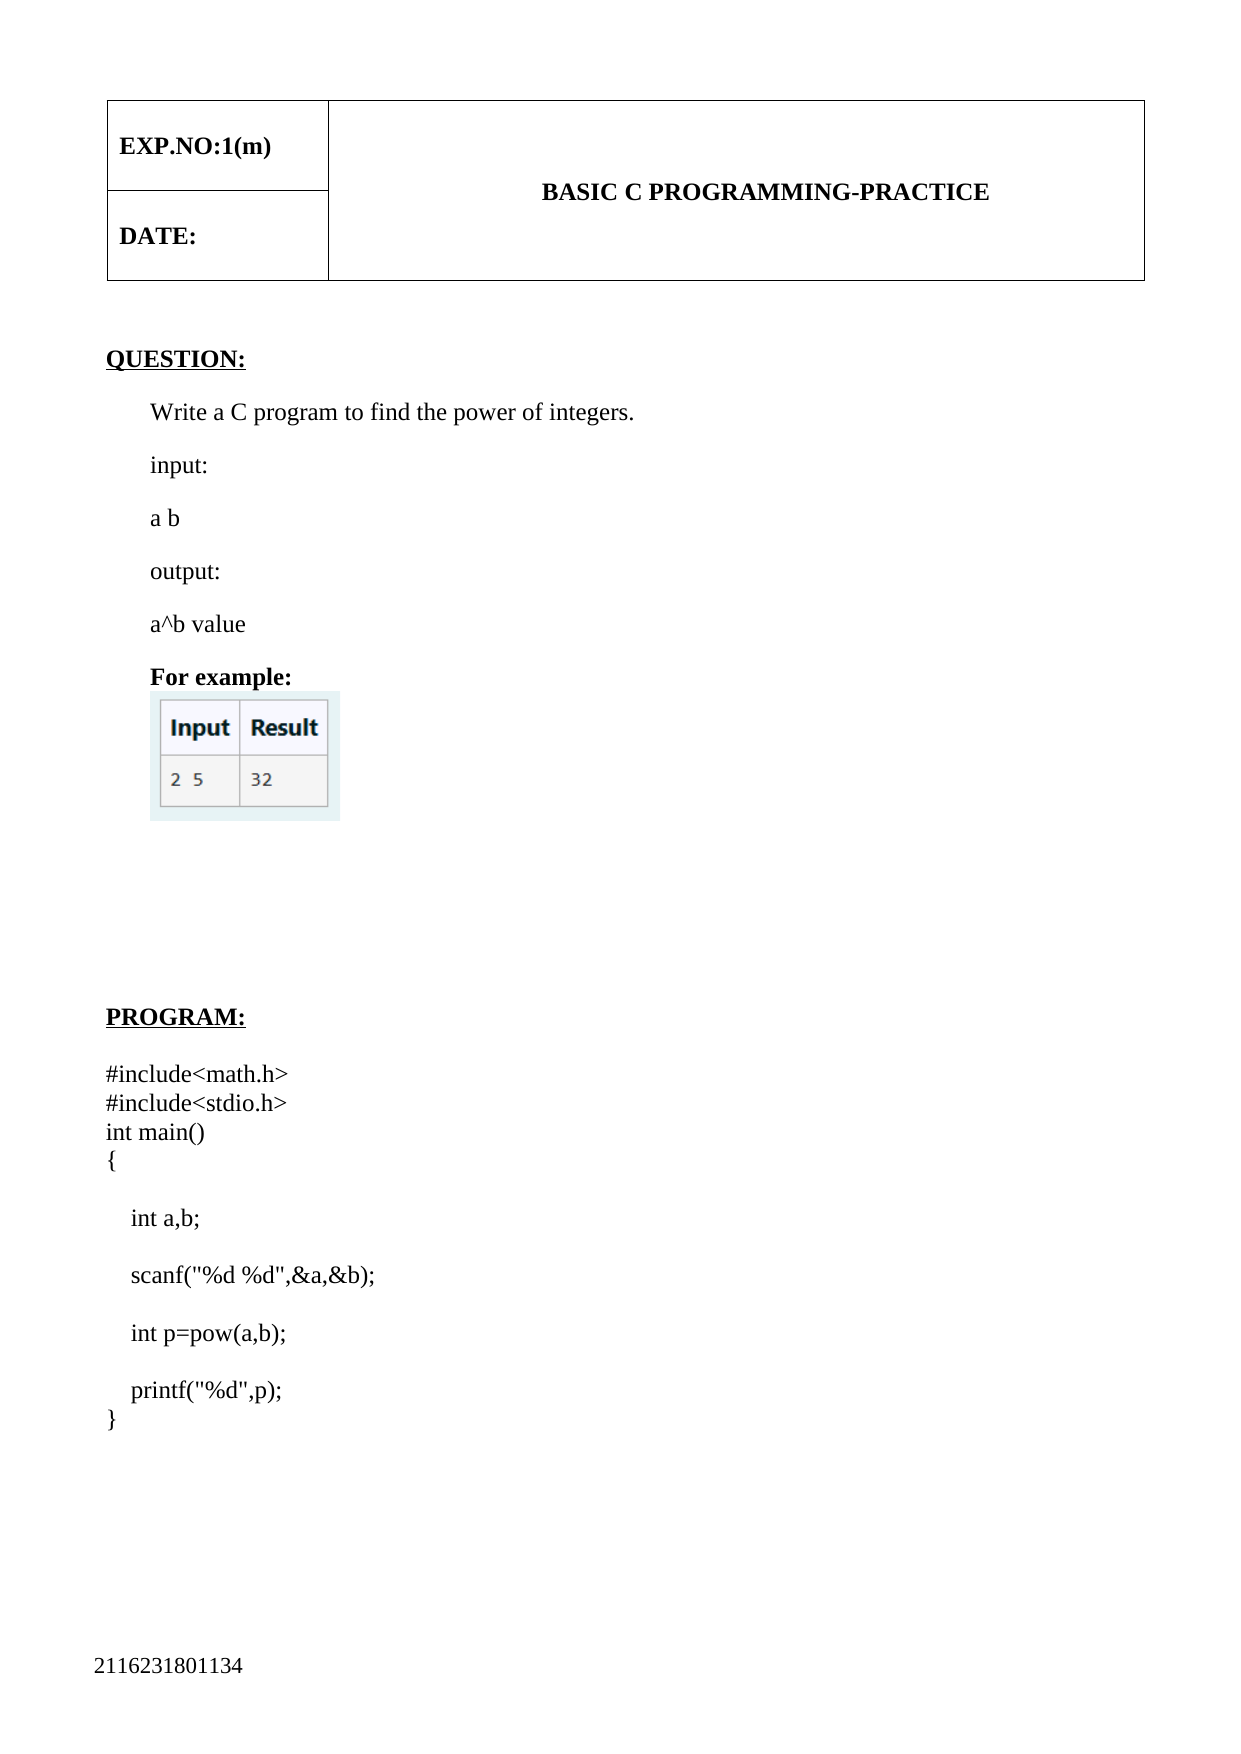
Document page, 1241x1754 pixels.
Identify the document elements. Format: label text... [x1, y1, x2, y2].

text Write a C program to find the power of integers. [150, 397, 1080, 426]
table_cell DATE: [108, 191, 328, 280]
text int p=pow(a,b); [106, 1318, 1155, 1347]
text printf("%d",p); [106, 1375, 1155, 1404]
text int main() [106, 1117, 1155, 1145]
table_header EXP.NO:1(m) [108, 101, 328, 190]
text { [106, 1145, 1155, 1174]
text int a,b; [106, 1203, 1155, 1232]
text PROGRAM: [106, 1002, 1155, 1030]
text } [106, 1404, 1155, 1433]
text input: [150, 451, 1080, 479]
text #include<math.h> [106, 1059, 1155, 1088]
text a b [150, 504, 1080, 532]
picture [150, 691, 340, 821]
text a^b value [150, 610, 1080, 638]
text #include<stdio.h> [106, 1088, 1155, 1117]
table_header BASIC C PROGRAMMING-PRACTICE [329, 101, 1144, 280]
text scanf("%d %d",&a,&b); [106, 1260, 1155, 1289]
text QUESTION: [106, 344, 1155, 372]
text output: [150, 557, 1080, 585]
text For example: [150, 663, 1080, 691]
